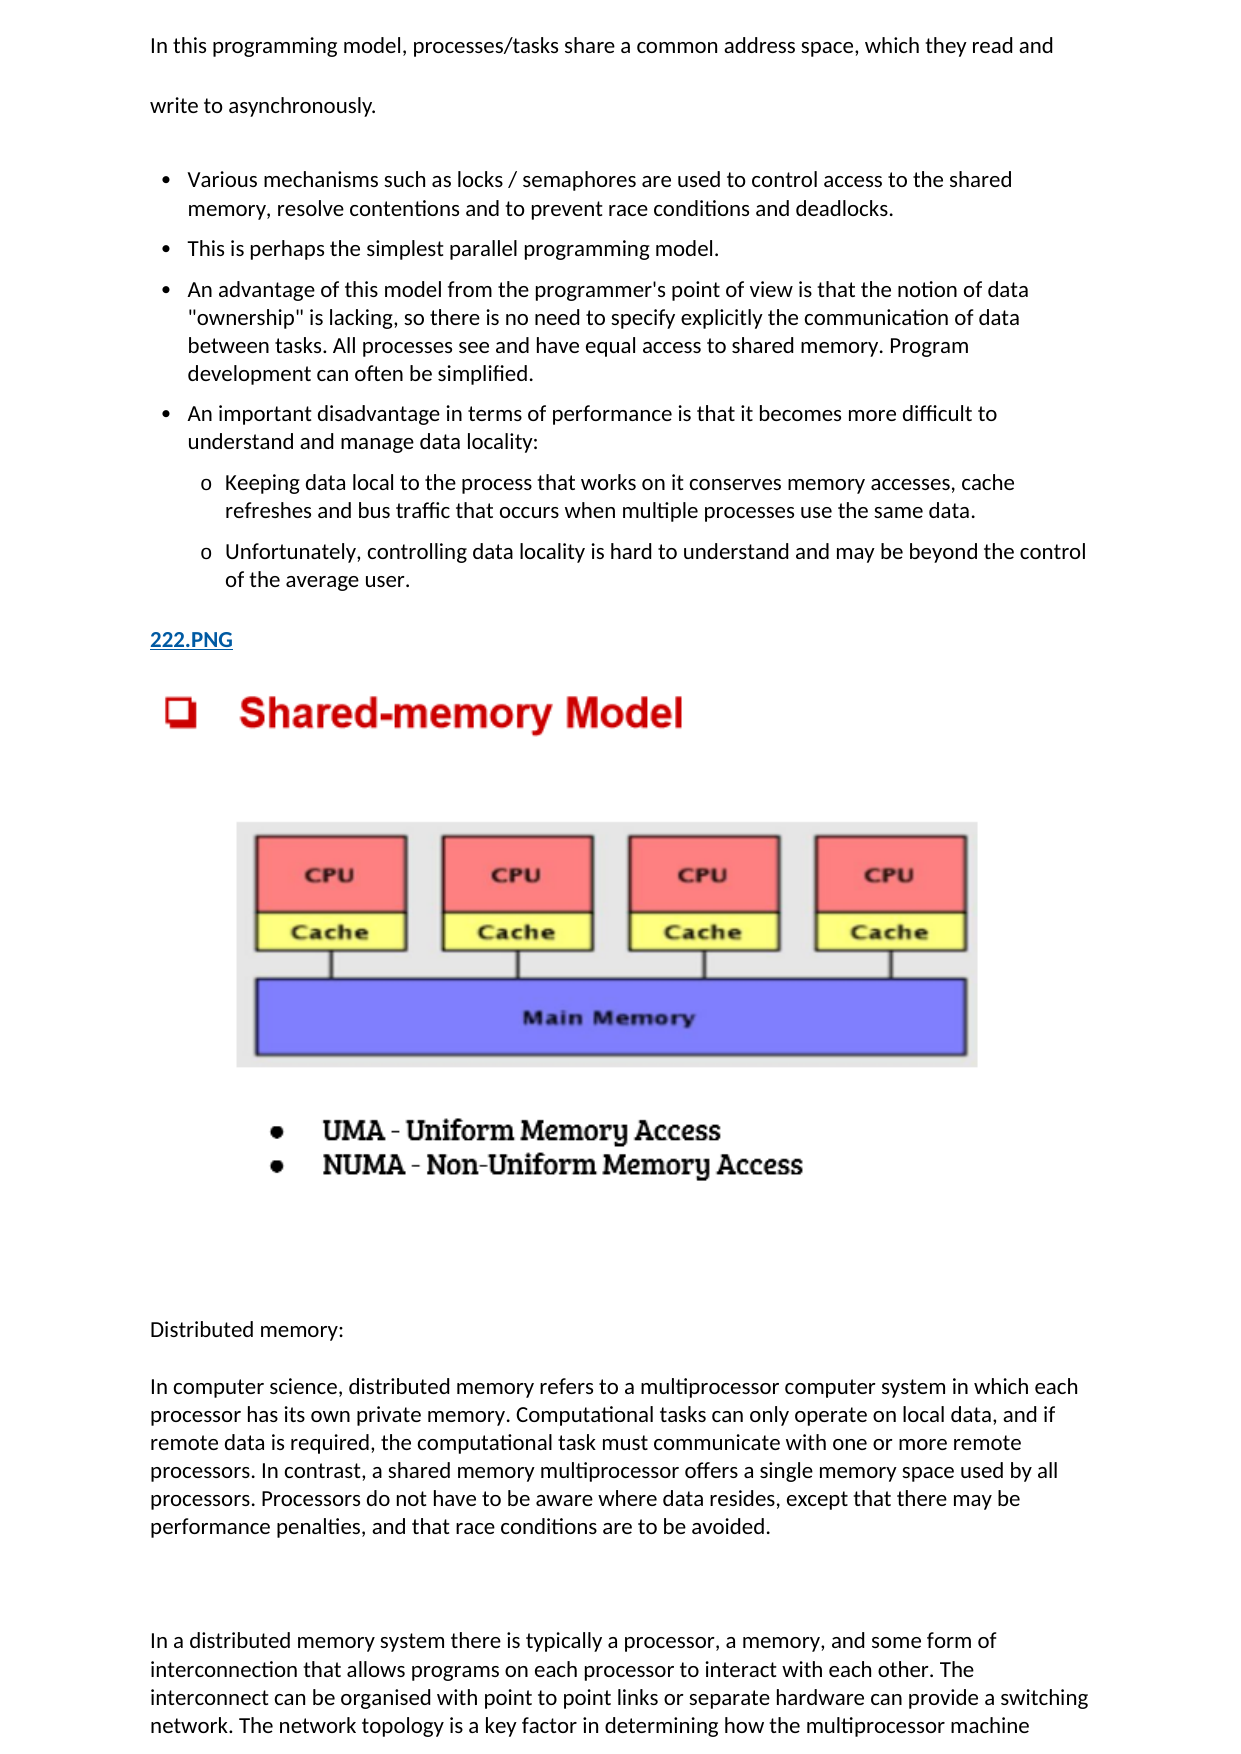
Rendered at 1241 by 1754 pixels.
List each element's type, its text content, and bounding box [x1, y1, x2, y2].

list An advantage of this model from the programmer's point of view is that the notion of data "ownership" is lacking, so there is no need to specify explicitly the communication of data between tasks. All processes see and have equal access to shared memory. Program development can often be simplified. [162, 275, 1090, 387]
list An important disadvantage in terms of performance is that it becomes more difficult to understand and manage data locality: [162, 399, 1090, 455]
list Various mechanisms such as locks / semaphores are used to control access to the shared memory, resolve contentions and to prevent race conditions and deadlocks. [162, 166, 1090, 222]
subtitle 222.PNG [150, 606, 1090, 653]
text In computer science, distributed memory refers to a multiprocessor computer system in which each processor has its own private memory. Computational tasks can only operate on local data, and if remote data is required, the computational task must communicate with one or more remote processors. In contrast, a shared memory multiprocessor offers a single memory space used by all processors. Processors do not have to be aware where data resides, except that there may be performance penalties, and that race conditions are to be avoided. [150, 1372, 1090, 1540]
list This is perhaps the simplest parallel programming model. [162, 234, 1090, 262]
text Distributed memory: [150, 1315, 1090, 1343]
list Unfortunately, controlling data locality is hard to understand and may be beyond the control of the average user. [200, 537, 1090, 593]
list Keeping data local to the process that works on it conserves memory accesses, cache refreshes and bus traffic that occurs when multiple processes use the same data. [200, 468, 1090, 524]
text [150, 1627, 1090, 1739]
subtitle In this programming model, processes/tasks share a common address space, which they read and write to asynchronously. [150, 0, 1090, 119]
picture [150, 682, 1091, 1229]
